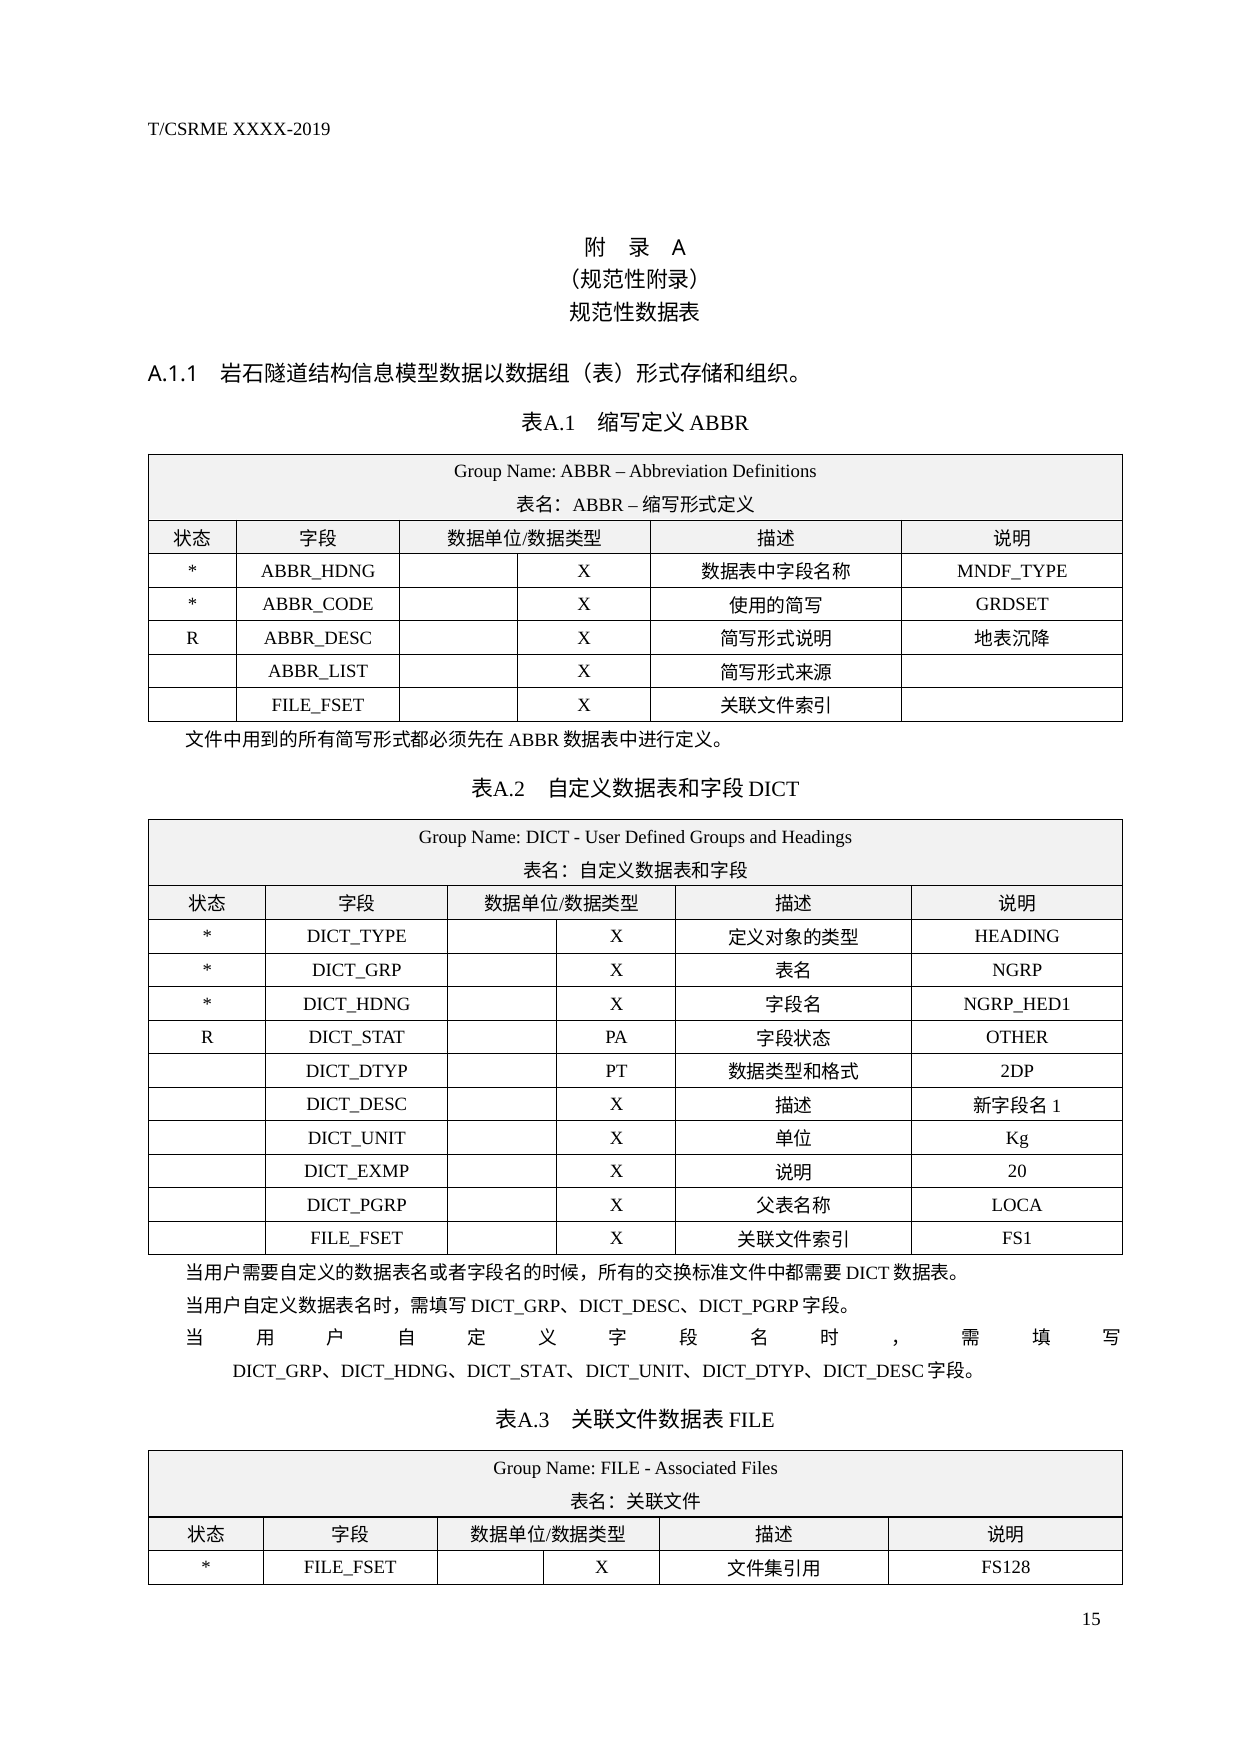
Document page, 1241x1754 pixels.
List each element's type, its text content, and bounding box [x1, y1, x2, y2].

table_cell X [544, 1551, 659, 1583]
table_cell 父表名称 [676, 1188, 911, 1221]
table_cell 数据类型和格式 [676, 1054, 911, 1087]
table_cell 地表沉降 [902, 621, 1122, 654]
table_cell * [149, 920, 265, 952]
table_cell DICT_PGRP [266, 1188, 447, 1221]
table_cell 字段 [237, 521, 399, 553]
table_cell NGRP [912, 954, 1122, 986]
table_cell HEADING [912, 920, 1122, 952]
table_cell DICT_DESC [266, 1088, 447, 1120]
table_cell FILE_FSET [266, 1222, 447, 1254]
table_cell [149, 1222, 265, 1254]
table_cell LOCA [912, 1188, 1122, 1221]
table_cell ABBR_DESC [237, 621, 399, 654]
table_cell 数据表中字段名称 [651, 554, 901, 587]
table_cell [149, 1155, 265, 1187]
table_cell * [149, 1551, 263, 1583]
table_cell 数据单位/数据类型 [448, 886, 675, 919]
table_cell FILE_FSET [264, 1551, 437, 1583]
table_header Group Name: DICT - User Defined Groups and Headings 表名：自定义数据表和字段 [149, 820, 1122, 885]
table_cell R [149, 1021, 265, 1053]
table_cell DICT_GRP [266, 954, 447, 986]
text 当用户需要自定义的数据表名或者字段名的时候，所有的交换标准文件中都需要DICT数据表。 [186, 1255, 1122, 1288]
table_cell X [518, 554, 650, 587]
table_cell 定义对象的类型 [676, 920, 911, 952]
table_cell ABBR_LIST [237, 655, 399, 687]
table_cell 新字段名1 [912, 1088, 1122, 1120]
table_cell 描述 [660, 1518, 888, 1550]
table_cell 表名 [676, 954, 911, 986]
table_cell X [518, 688, 650, 721]
table_cell 关联文件索引 [651, 688, 901, 721]
table_cell [902, 688, 1122, 721]
table_cell 描述 [676, 1088, 911, 1120]
table_cell MNDF_TYPE [902, 554, 1122, 587]
table_cell NGRP_HED1 [912, 987, 1122, 1019]
table_cell DICT_EXMP [266, 1155, 447, 1187]
table_cell [438, 1551, 543, 1583]
table_cell 字段 [264, 1518, 437, 1550]
table_cell 描述 [676, 886, 911, 919]
table_cell 字段名 [676, 987, 911, 1019]
table_cell [400, 588, 517, 620]
table_header Group Name: ABBR – Abbreviation Definitions 表名：ABBR – 缩写形式定义 [149, 455, 1122, 519]
table_cell DICT_UNIT [266, 1121, 447, 1154]
table_cell [149, 1088, 265, 1120]
table_cell 字段 [266, 886, 447, 919]
table_cell DICT_DTYP [266, 1054, 447, 1087]
list 关联文件数据表FILE [148, 1402, 1122, 1434]
list 缩写定义ABBR [148, 405, 1122, 437]
table_cell R [149, 621, 236, 654]
table_cell [448, 1021, 556, 1053]
table_cell DICT_STAT [266, 1021, 447, 1053]
table_cell ABBR_CODE [237, 588, 399, 620]
table_cell X [557, 1121, 675, 1154]
table_cell [400, 688, 517, 721]
table_cell [400, 621, 517, 654]
table_cell 说明 [902, 521, 1122, 553]
text 当用户自定义字段名时，需填写DICT_GRP、DICT_HDNG、DICT_STAT、DICT_UNIT、DICT_DTYP、DICT_DESC字段。 [186, 1320, 1122, 1385]
table_cell PT [557, 1054, 675, 1087]
table_cell 简写形式说明 [651, 621, 901, 654]
table_cell X [518, 655, 650, 687]
table_cell X [518, 588, 650, 620]
table_cell 20 [912, 1155, 1122, 1187]
table_cell [448, 1088, 556, 1120]
table_cell [448, 920, 556, 952]
table_cell DICT_TYPE [266, 920, 447, 952]
table_cell 说明 [676, 1155, 911, 1187]
table_cell X [557, 1222, 675, 1254]
table_cell PA [557, 1021, 675, 1053]
table_cell [400, 655, 517, 687]
table_cell DICT_HDNG [266, 987, 447, 1019]
table_cell Kg [912, 1121, 1122, 1154]
table_cell 字段状态 [676, 1021, 911, 1053]
table_cell 文件集引用 [660, 1551, 888, 1583]
text 岩石隧道结构信息模型数据以数据组（表）形式存储和组织。 [148, 356, 1122, 388]
table_cell GRDSET [902, 588, 1122, 620]
list 自定义数据表和字段DICT [148, 771, 1122, 803]
table_cell * [149, 987, 265, 1019]
table_cell [149, 1121, 265, 1154]
table_cell 使用的简写 [651, 588, 901, 620]
table_cell [902, 655, 1122, 687]
table_cell [149, 688, 236, 721]
table_cell 数据单位/数据类型 [400, 521, 650, 553]
table_cell FILE_FSET [237, 688, 399, 721]
table_cell 状态 [149, 521, 236, 553]
table_cell [149, 1188, 265, 1221]
table_cell * [149, 588, 236, 620]
table_cell 说明 [889, 1518, 1122, 1550]
table_cell [400, 554, 517, 587]
table_cell [448, 954, 556, 986]
text 文件中用到的所有简写形式都必须先在ABBR数据表中进行定义。 [186, 722, 1122, 754]
table_cell [448, 1222, 556, 1254]
table_cell [448, 987, 556, 1019]
table_cell * [149, 954, 265, 986]
table_cell X [557, 920, 675, 952]
table_cell X [557, 1155, 675, 1187]
table_cell 状态 [149, 1518, 263, 1550]
table_cell ABBR_HDNG [237, 554, 399, 587]
table_cell X [557, 1088, 675, 1120]
table_cell 2DP [912, 1054, 1122, 1087]
table_cell 说明 [912, 886, 1122, 919]
table_cell X [518, 621, 650, 654]
table_cell X [557, 954, 675, 986]
table_cell 描述 [651, 521, 901, 553]
table_cell 关联文件索引 [676, 1222, 911, 1254]
table_cell [149, 655, 236, 687]
table_cell X [557, 1188, 675, 1221]
table_cell X [557, 987, 675, 1019]
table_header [149, 1451, 1122, 1516]
text 当用户自定义数据表名时，需填写DICT_GRP、DICT_DESC、DICT_PGRP字段。 [186, 1288, 1122, 1320]
table_cell FS128 [889, 1551, 1122, 1583]
table_cell 简写形式来源 [651, 655, 901, 687]
table_cell [149, 1054, 265, 1087]
text （规范性附录） 规范性数据表 [148, 229, 1122, 327]
table_cell 数据单位/数据类型 [438, 1518, 659, 1550]
table_cell * [149, 554, 236, 587]
table_cell [448, 1054, 556, 1087]
table_cell FS1 [912, 1222, 1122, 1254]
table_cell OTHER [912, 1021, 1122, 1053]
table_cell [448, 1121, 556, 1154]
table_cell [448, 1155, 556, 1187]
table_cell 单位 [676, 1121, 911, 1154]
table_cell [448, 1188, 556, 1221]
table_cell 状态 [149, 886, 265, 919]
